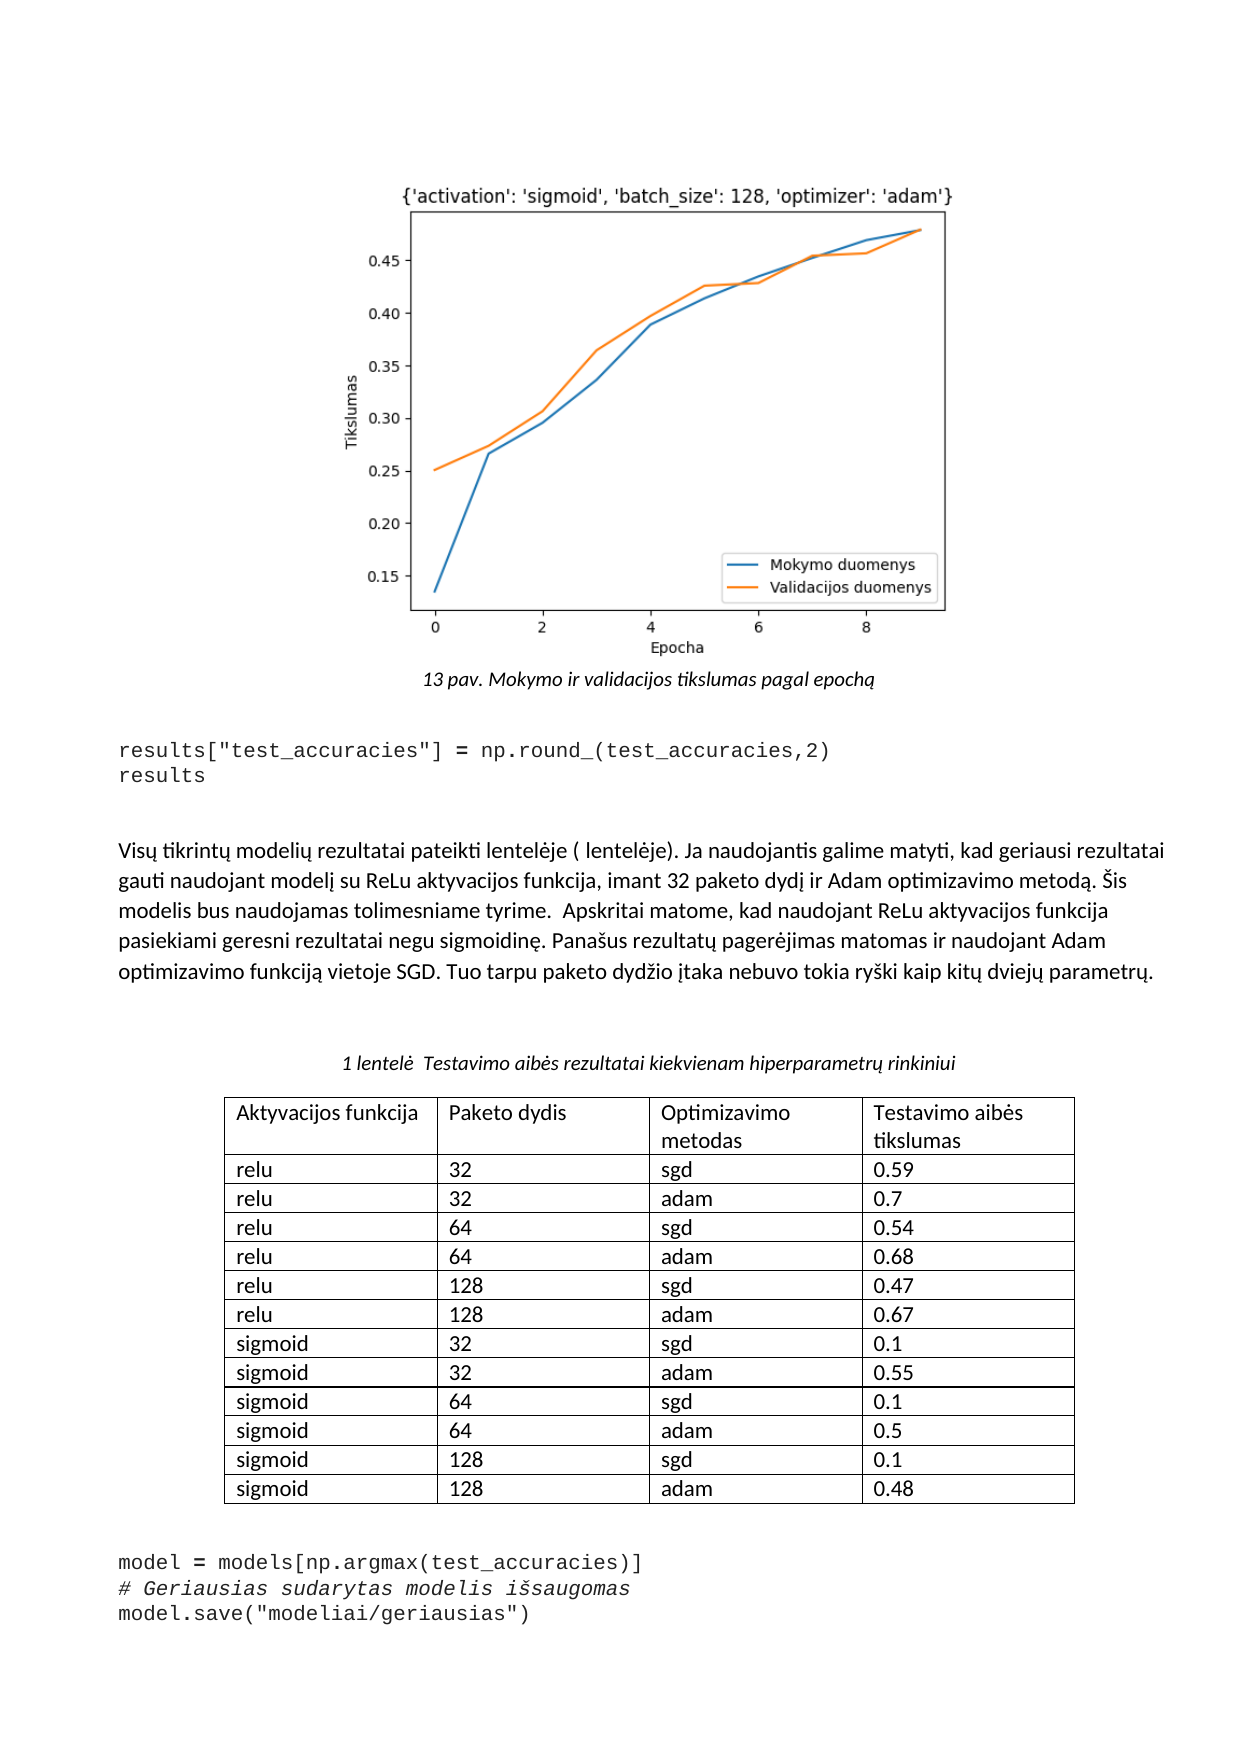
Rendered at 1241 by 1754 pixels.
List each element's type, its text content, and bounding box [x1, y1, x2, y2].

table_cell 128 [438, 1271, 649, 1299]
table_cell relu [225, 1271, 437, 1299]
table_cell adam [650, 1358, 862, 1386]
table_cell adam [650, 1184, 862, 1212]
table_cell 64 [438, 1242, 649, 1270]
table_cell sgd [650, 1271, 862, 1299]
table_cell sgd [650, 1388, 862, 1415]
table_cell relu [225, 1155, 437, 1183]
table_cell adam [650, 1300, 862, 1328]
table_cell relu [225, 1300, 437, 1328]
table_cell sgd [650, 1213, 862, 1241]
table_cell sigmoid [225, 1446, 437, 1473]
text results["test_accuracies"] = np.round_(test_accuracies,2) [118, 738, 1181, 764]
table_cell 32 [438, 1358, 649, 1386]
table_cell 128 [438, 1475, 649, 1503]
text Visų tikrintų modelių rezultatai pateikti lentelėje (1 lentelėje). Ja naudojantis galime matyti, kad geriausi rezultatai gauti naudojant modelį su ReLu aktyvacijos funkcija, imant 32 paketo dydį ir Adam optimizavimo metodą. Šis modelis bus naudojamas tolimesniame tyrime. Apskritai matome, kad naudojant ReLu aktyvacijos funkcija pasiekiami geresni rezultatai negu sigmoidinę. Panašus rezultatų pagerėjimas matomas ir naudojant Adam optimizavimo funkciją vietoje SGD. Tuo tarpu paketo dydžio įtaka nebuvo tokia ryški kaip kitų dviejų parametrų. [118, 836, 1181, 985]
table_cell 64 [438, 1213, 649, 1241]
table_cell sgd [650, 1446, 862, 1473]
table_cell 128 [438, 1300, 649, 1328]
table_cell sigmoid [225, 1388, 437, 1415]
table_header Optimizavimo metodas [650, 1098, 862, 1154]
table_header Paketo dydis [438, 1098, 649, 1154]
text # Geriausias sudarytas modelis išsaugomas [118, 1576, 1181, 1601]
table_cell sigmoid [225, 1416, 437, 1444]
table_cell 128 [438, 1446, 649, 1473]
table_cell 32 [438, 1184, 649, 1212]
table_cell 0.5 [863, 1416, 1074, 1444]
table_cell 32 [438, 1329, 649, 1357]
table_cell sigmoid [225, 1329, 437, 1357]
table_cell 0.55 [863, 1358, 1074, 1386]
table_cell 32 [438, 1155, 649, 1183]
table_cell 0.1 [863, 1388, 1074, 1415]
text model = models[np.argmax(test_accuracies)] [118, 1551, 1181, 1576]
table_cell 0.67 [863, 1300, 1074, 1328]
table_cell 0.54 [863, 1213, 1074, 1241]
table_cell relu [225, 1213, 437, 1241]
text 13 pav. Mokymo ir validacijos tikslumas pagal epochą [118, 667, 1181, 692]
table_cell adam [650, 1242, 862, 1270]
picture [335, 177, 965, 667]
table_cell sigmoid [225, 1475, 437, 1503]
table_cell 0.47 [863, 1271, 1074, 1299]
table_cell 0.68 [863, 1242, 1074, 1270]
table_cell sigmoid [225, 1358, 437, 1386]
table_cell adam [650, 1416, 862, 1444]
table_header Aktyvacijos funkcija [225, 1098, 437, 1154]
table_cell sgd [650, 1329, 862, 1357]
text model.save("modeliai/geriausias") [118, 1601, 1181, 1627]
table_cell 0.7 [863, 1184, 1074, 1212]
table_cell 0.1 [863, 1446, 1074, 1473]
table_cell 64 [438, 1416, 649, 1444]
table_header Testavimo aibės tikslumas [863, 1098, 1074, 1154]
table_cell relu [225, 1184, 437, 1212]
table_cell 0.48 [863, 1475, 1074, 1503]
table_cell 0.1 [863, 1329, 1074, 1357]
text 1 lentelė Testavimo aibės rezultatai kiekvienam hiperparametrų rinkiniui [118, 1051, 1181, 1076]
table_cell relu [225, 1242, 437, 1270]
table_cell 0.59 [863, 1155, 1074, 1183]
table_cell sgd [650, 1155, 862, 1183]
text results [118, 764, 1181, 789]
table_cell 64 [438, 1388, 649, 1415]
table_cell adam [650, 1475, 862, 1503]
